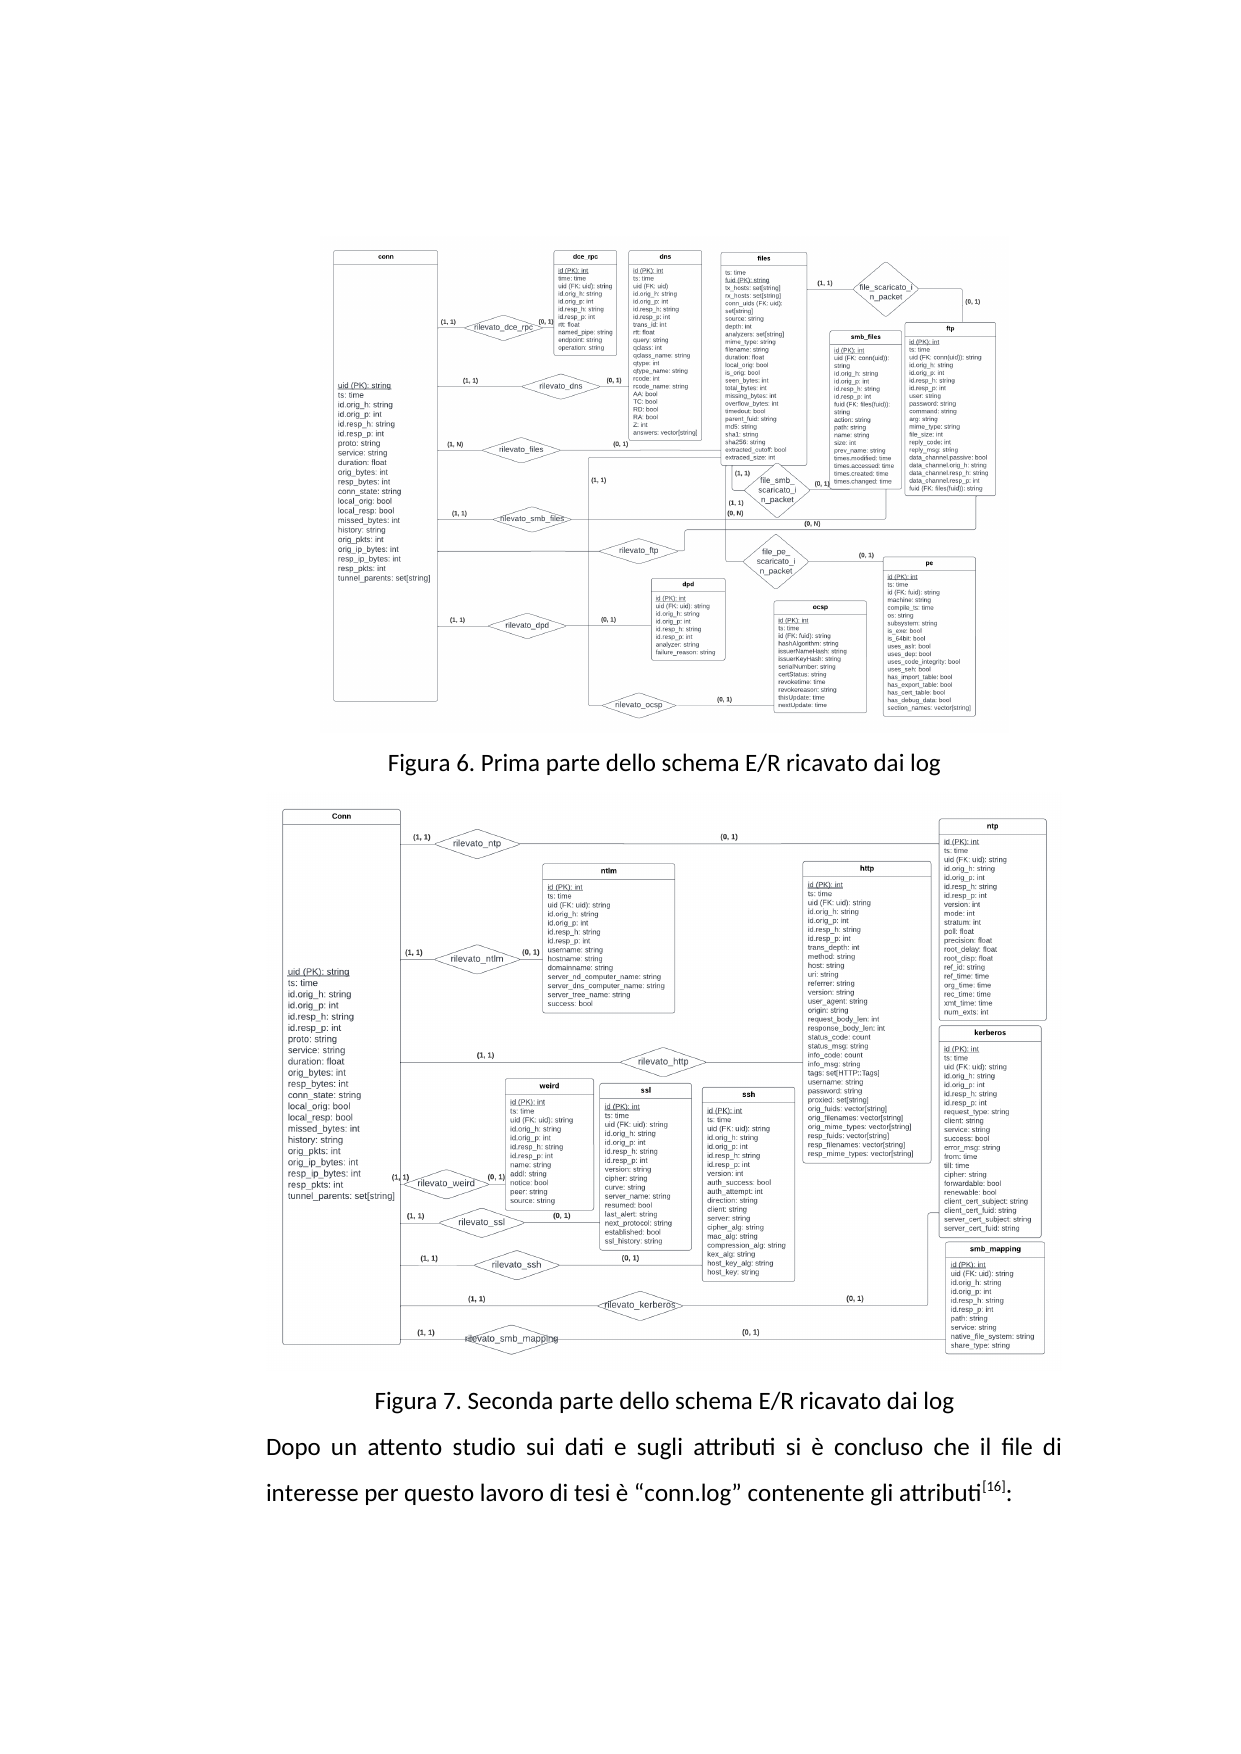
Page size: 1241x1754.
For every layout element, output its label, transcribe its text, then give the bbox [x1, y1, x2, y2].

text Figura 6. Prima parte dello schema E/R ricavato dai log [266, 747, 1063, 777]
text Figura 7. Seconda parte dello schema E/R ricavato dai log [266, 1371, 1063, 1416]
picture [266, 792, 1063, 1371]
text Dopo un attento studio sui dati e sugli attributi si è concluso che il file di interesse per questo lavoro di tesi è “conn.log” contenente gli attributi[16]: [266, 1431, 1063, 1507]
picture [319, 236, 1010, 733]
